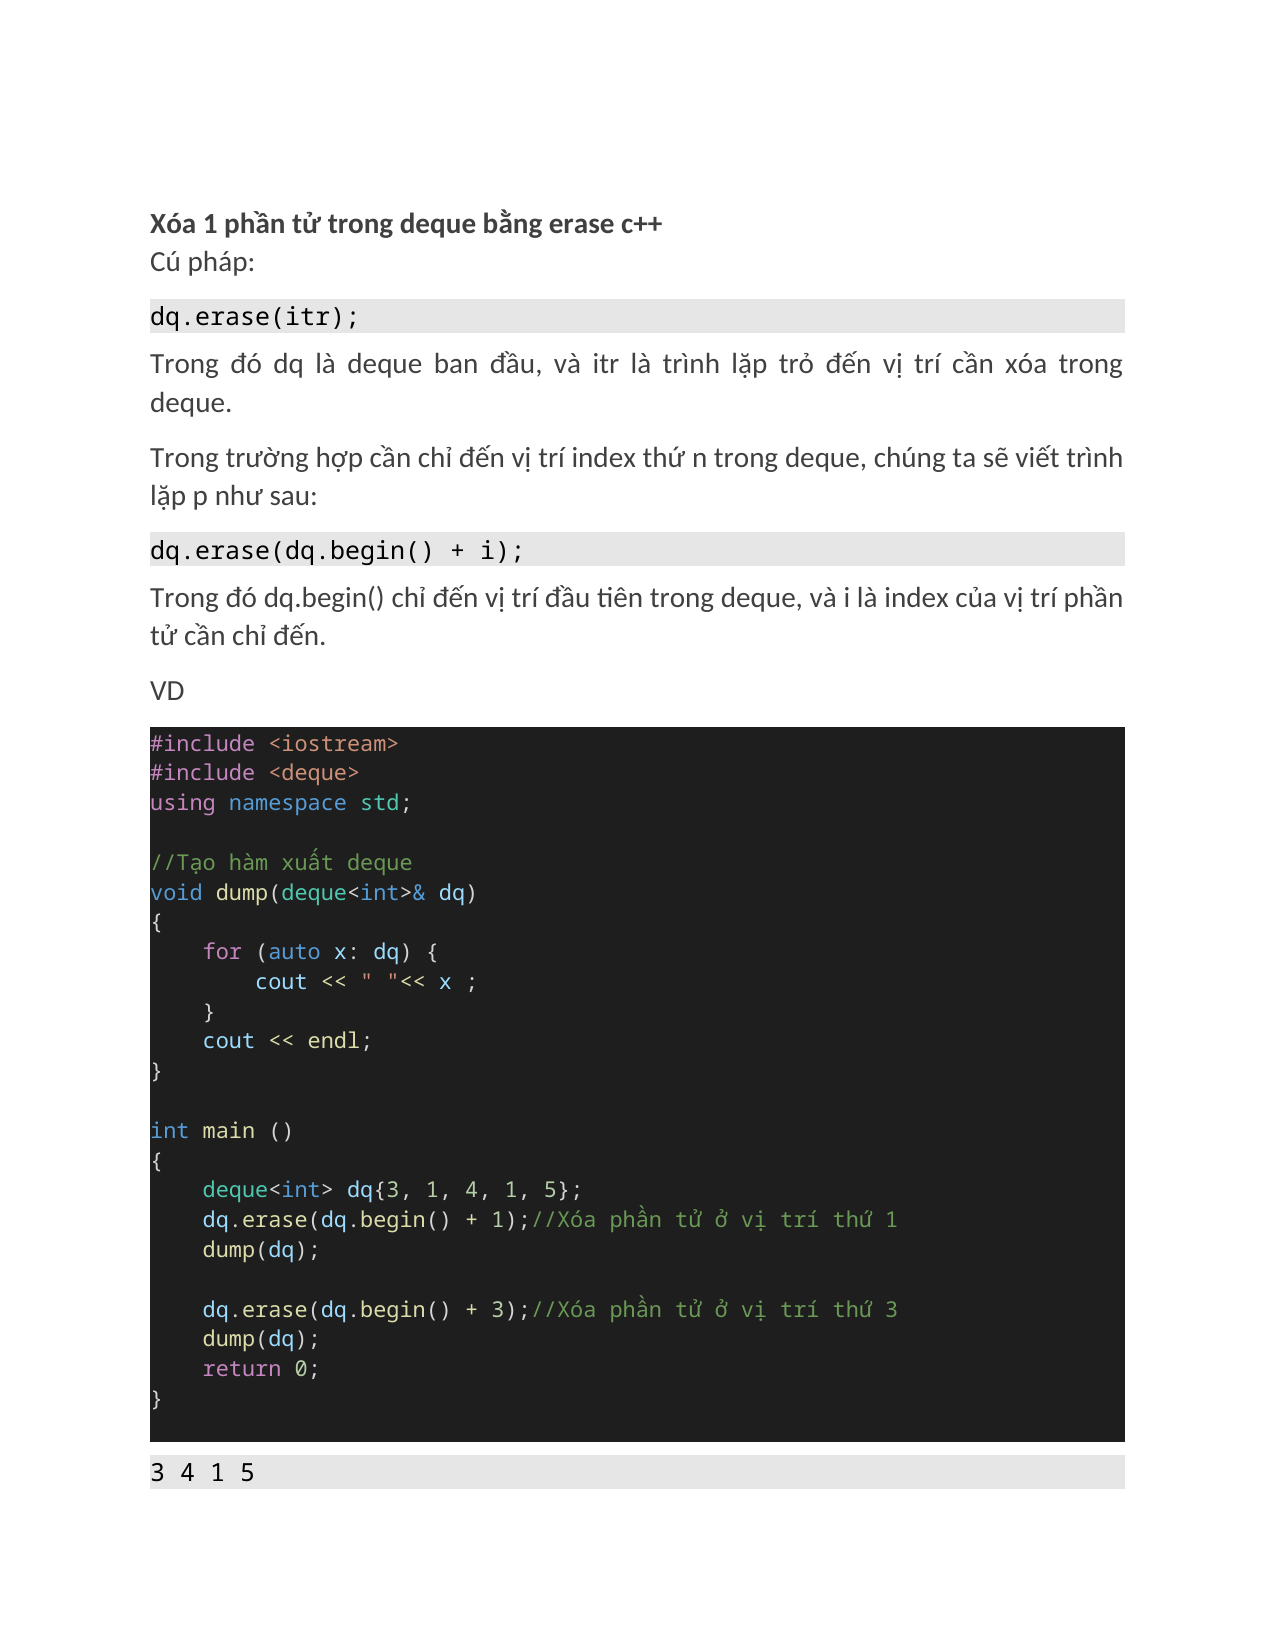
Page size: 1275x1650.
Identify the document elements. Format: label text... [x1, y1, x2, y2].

text int main () [150, 1115, 1125, 1144]
subtitle Xóa 1 phần tử trong deque bằng erase c++ [150, 205, 1125, 241]
text 3 4 1 5 [150, 1455, 1125, 1489]
text dq.erase(dq.begin() + 1);//Xóa phần tử ở vị trí thứ 1 [150, 1204, 1125, 1234]
text dump(dq); [150, 1234, 1125, 1264]
text cout << endl; [150, 1025, 1125, 1055]
text cout << " "<< x ; [150, 966, 1125, 996]
text VD [150, 672, 1125, 708]
text #include <deque> [150, 757, 1125, 787]
text Cú pháp: [150, 243, 1125, 279]
text dump(dq); [150, 1323, 1125, 1353]
text } [150, 996, 1125, 1025]
text deque<int> dq{3, 1, 4, 1, 5}; [150, 1174, 1125, 1204]
text void dump(deque<int>& dq) [150, 876, 1125, 906]
text dq.erase(dq.begin() + 3);//Xóa phần tử ở vị trí thứ 3 [150, 1293, 1125, 1323]
text Trong trường hợp cần chỉ đến vị trí index thứ n trong deque, chúng ta sẽ viết trình lặp p như sau: [150, 439, 1125, 513]
text { [150, 906, 1125, 936]
text dq.erase(itr); [150, 299, 1125, 333]
text return 0; [150, 1353, 1125, 1383]
text //Tạo hàm xuất deque [150, 847, 1125, 876]
text using namespace std; [150, 787, 1125, 817]
text } [150, 1055, 1125, 1085]
text dq.erase(dq.begin() + i); [150, 532, 1125, 566]
text Trong đó dq.begin() chỉ đến vị trí đầu tiên trong deque, và i là index của vị trí phần tử cần chỉ đến. [150, 579, 1125, 653]
text Trong đó dq là deque ban đầu, và itr là trình lặp trỏ đến vị trí cần xóa trong deque. [150, 345, 1125, 419]
text #include <iostream> [150, 727, 1125, 757]
text } [150, 1383, 1125, 1413]
text { [150, 1144, 1125, 1174]
text for (auto x: dq) { [150, 936, 1125, 966]
